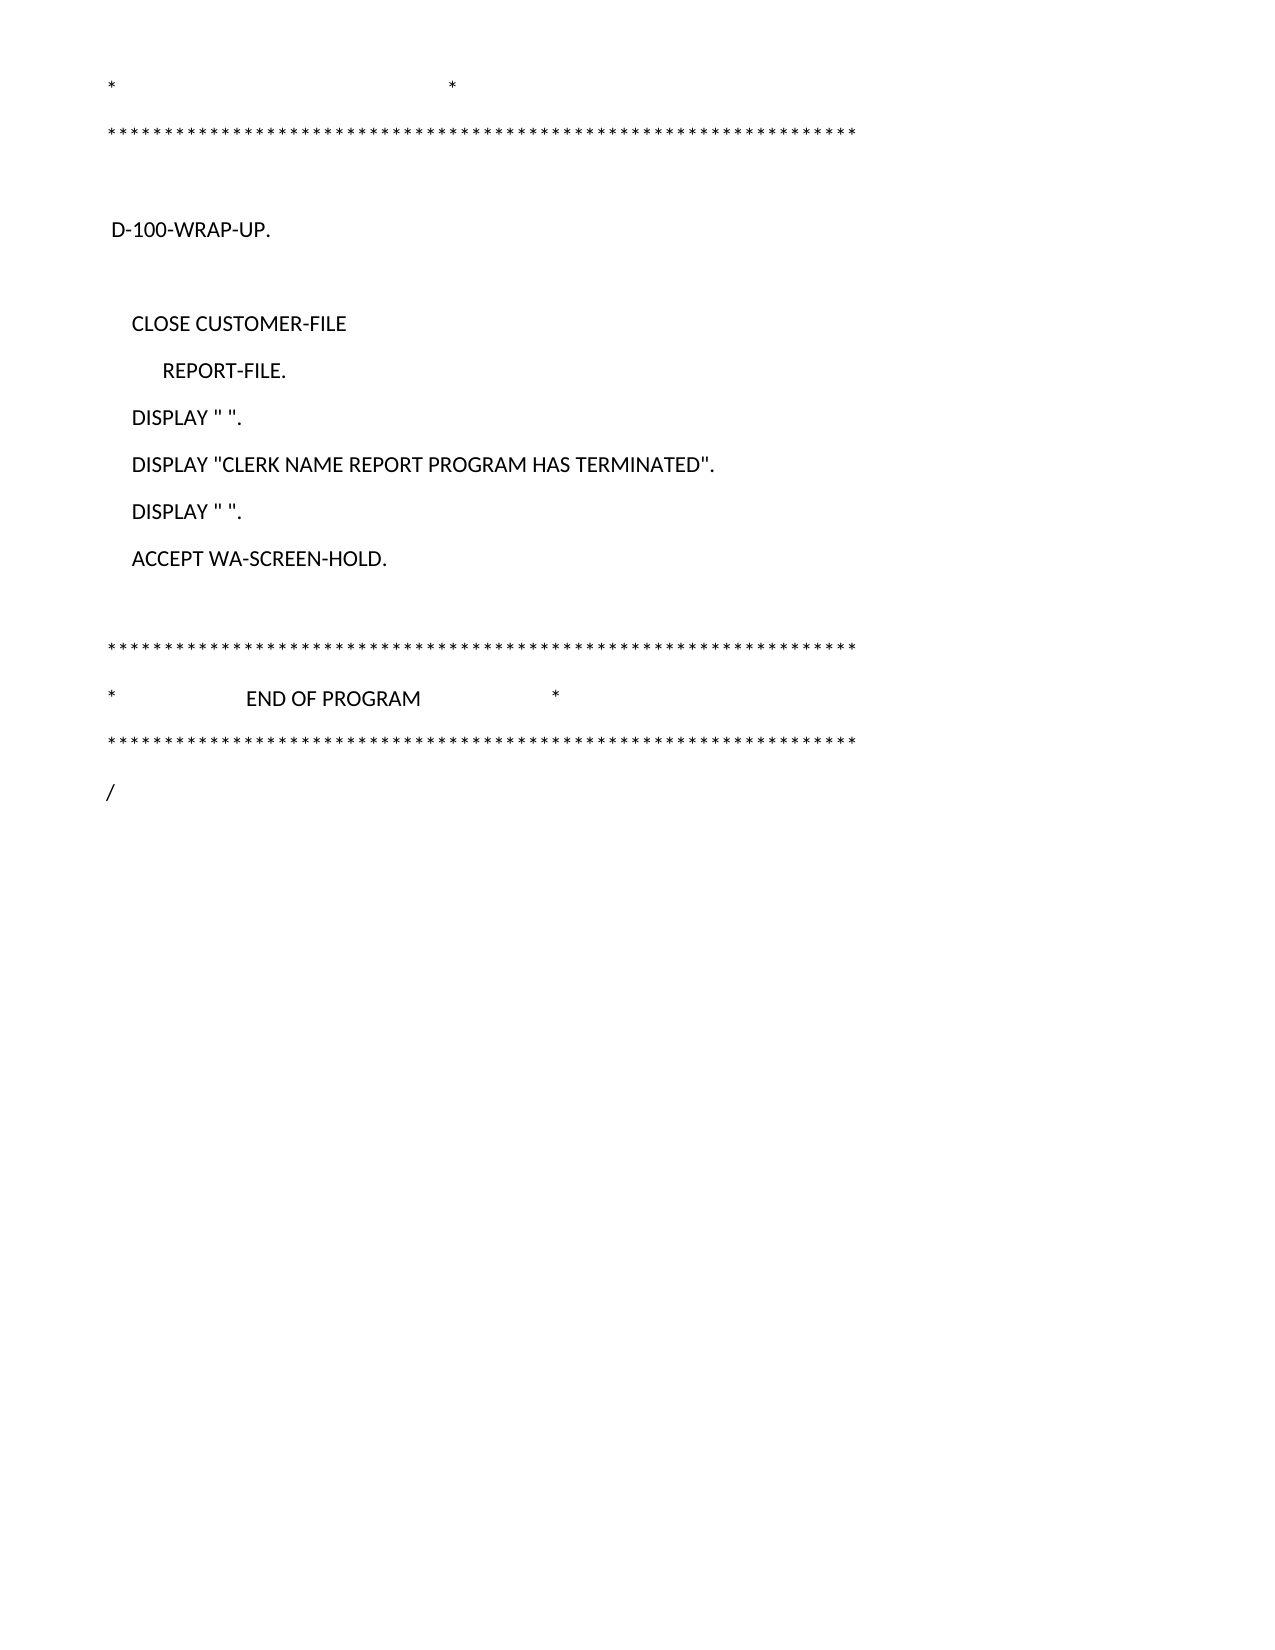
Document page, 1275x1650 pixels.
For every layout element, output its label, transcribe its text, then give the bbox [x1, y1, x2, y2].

text REPORT-FILE. [75, 356, 1200, 384]
text ****************************************************************** [75, 637, 1200, 666]
text / [75, 778, 1200, 806]
text D-100-WRAP-UP. [75, 216, 1200, 244]
text * END OF PROGRAM * [75, 684, 1200, 712]
text * * [75, 75, 1200, 103]
text DISPLAY " ". [75, 497, 1200, 525]
text ****************************************************************** [75, 731, 1200, 759]
text DISPLAY "CLERK NAME REPORT PROGRAM HAS TERMINATED". [75, 450, 1200, 478]
text ACCEPT WA-SCREEN-HOLD. [75, 544, 1200, 572]
text CLOSE CUSTOMER-FILE [75, 309, 1200, 337]
text DISPLAY " ". [75, 403, 1200, 431]
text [75, 122, 1200, 150]
